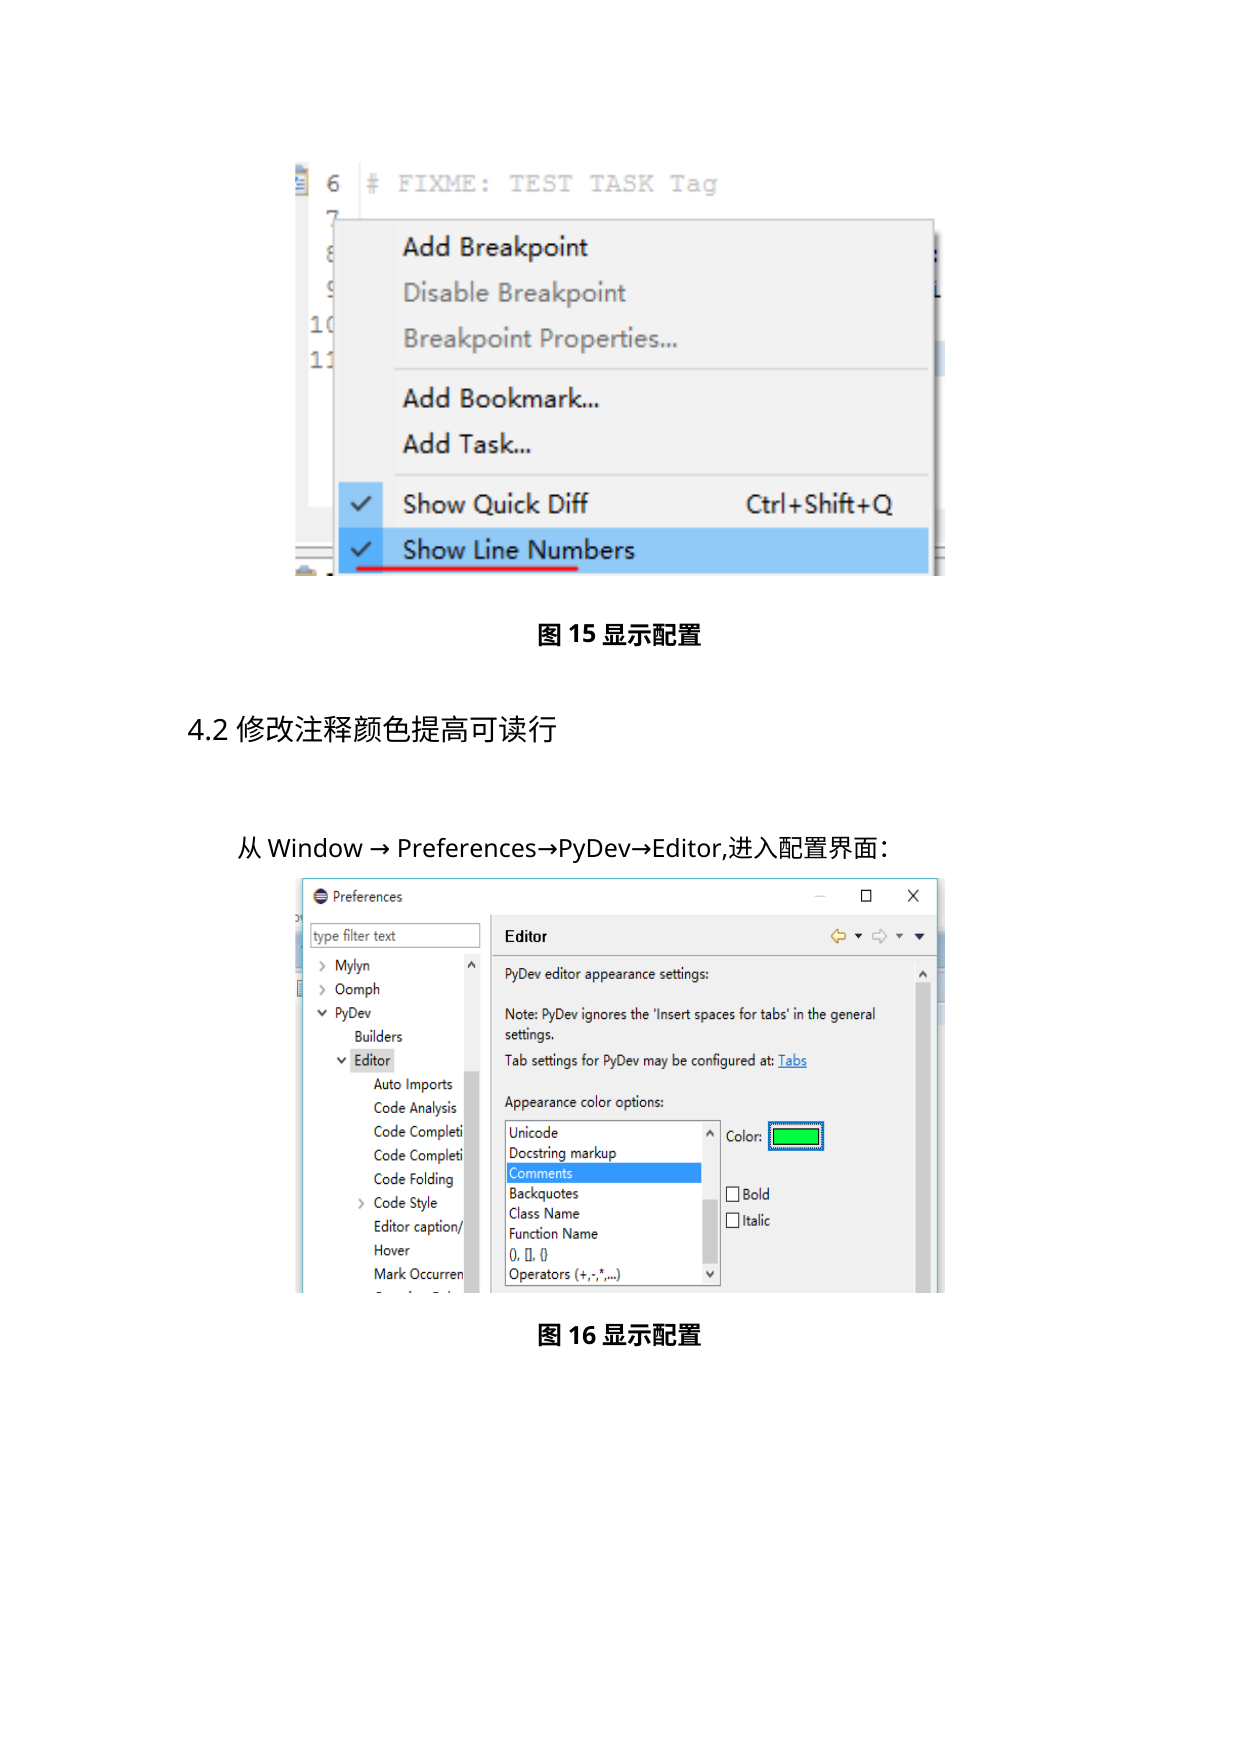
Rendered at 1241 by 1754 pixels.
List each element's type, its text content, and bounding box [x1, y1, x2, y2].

picture [295, 162, 945, 576]
picture [295, 878, 945, 1293]
text 图16 显示配置 [187, 1301, 1053, 1366]
text 从Window → Preferences→PyDev→Editor,进入配置界面： [187, 814, 1053, 879]
subtitle 4.2 修改注释颜色提高可读行 [187, 695, 1053, 760]
text 图15 显示配置 [187, 601, 1053, 666]
